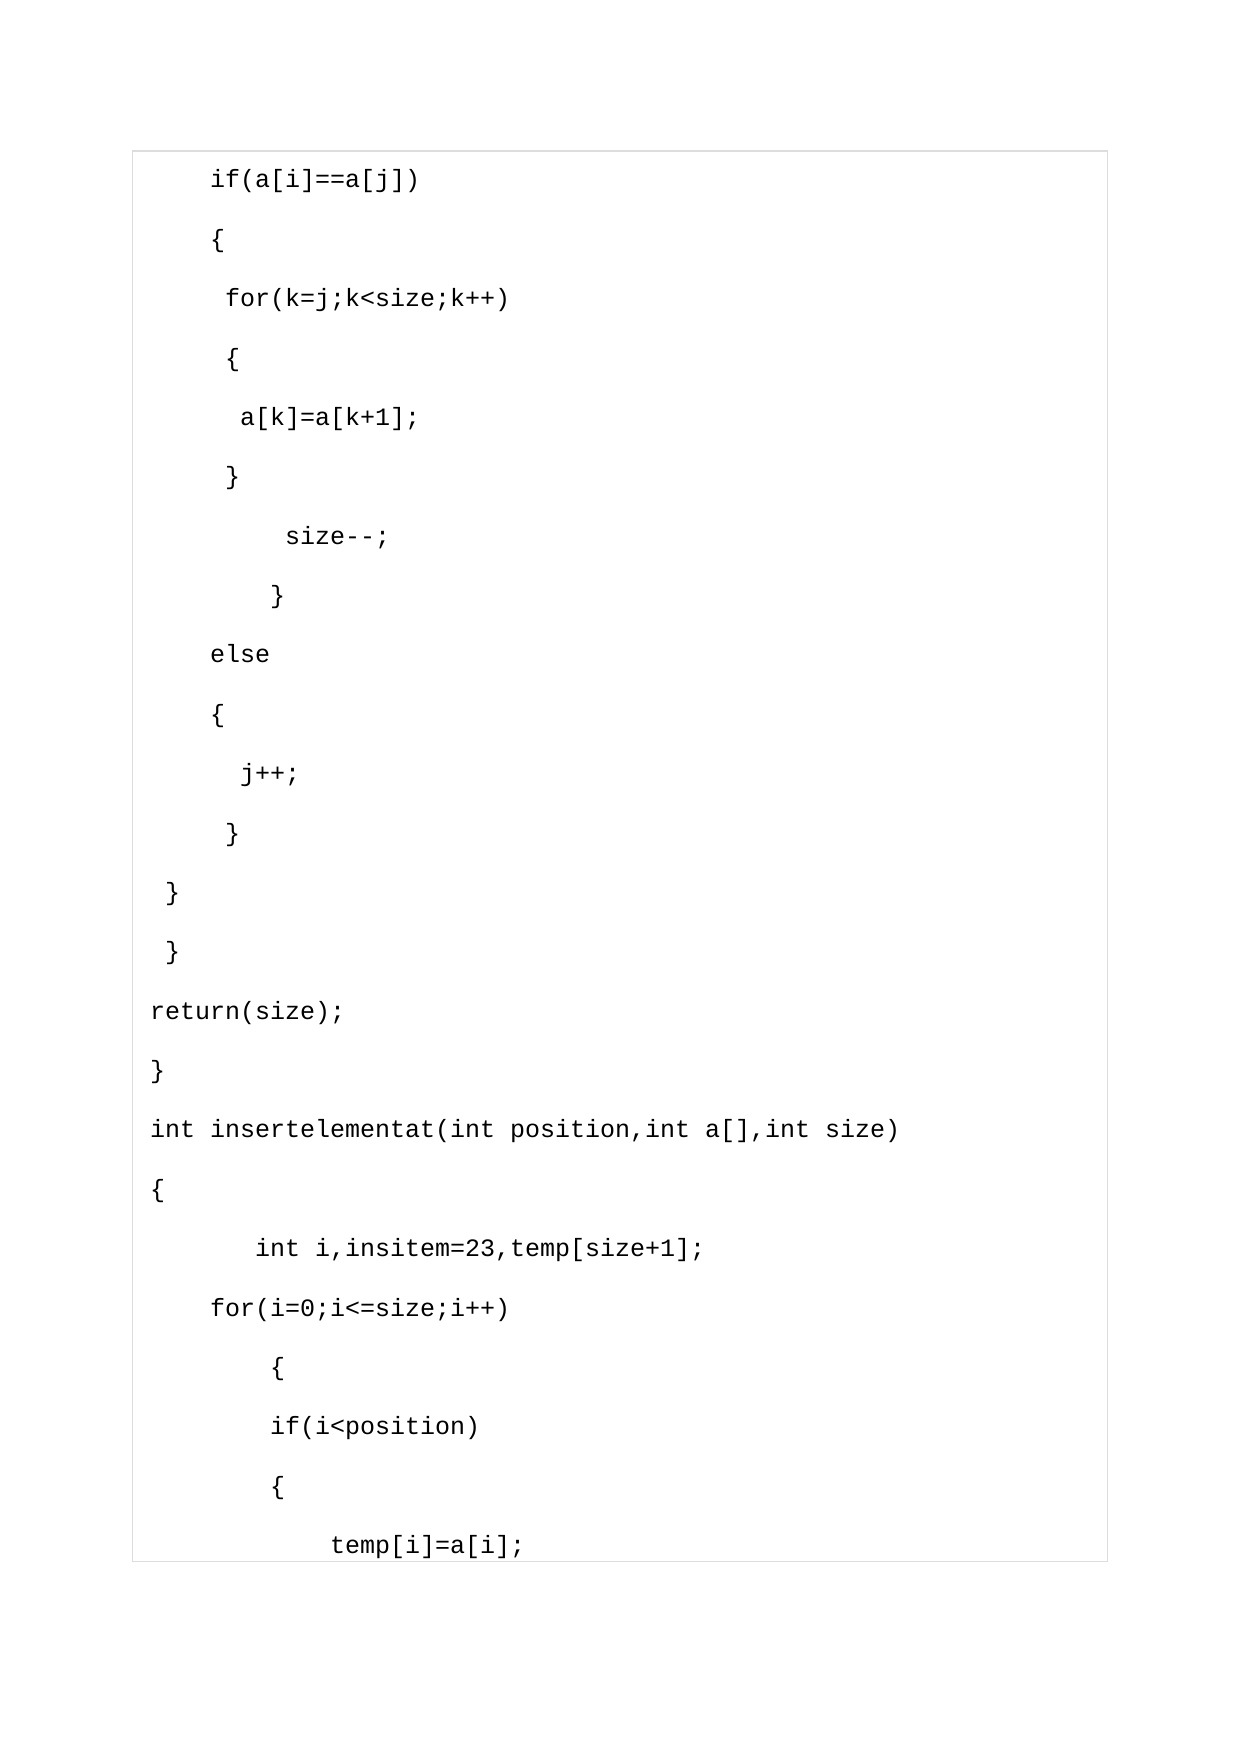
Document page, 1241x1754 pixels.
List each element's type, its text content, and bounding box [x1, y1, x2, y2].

text { [133, 1159, 1107, 1205]
text if(i<position) [133, 1397, 1107, 1442]
text } [133, 566, 1107, 611]
text return(size); [133, 981, 1107, 1027]
text { [133, 684, 1107, 730]
text size--; [133, 506, 1107, 552]
text for(i=0;i<=size;i++) [133, 1278, 1107, 1323]
text } [133, 803, 1107, 848]
text for(k=j;k<size;k++) [133, 269, 1107, 314]
text { [133, 1337, 1107, 1383]
text int insertelementat(int position,int a[],int size) [133, 1100, 1107, 1145]
text a[k]=a[k+1]; [133, 387, 1107, 433]
text if(a[i]==a[j]) [133, 152, 1107, 195]
text } [133, 447, 1107, 492]
text } [133, 862, 1107, 908]
text } [133, 922, 1107, 967]
text j++; [133, 744, 1107, 789]
text int i,insitem=23,temp[size+1]; [133, 1219, 1107, 1264]
text { [133, 1456, 1107, 1502]
text { [133, 328, 1107, 373]
text } [133, 1041, 1107, 1086]
text else [133, 625, 1107, 670]
text temp[i]=a[i]; [133, 1516, 1107, 1561]
text { [133, 209, 1107, 255]
